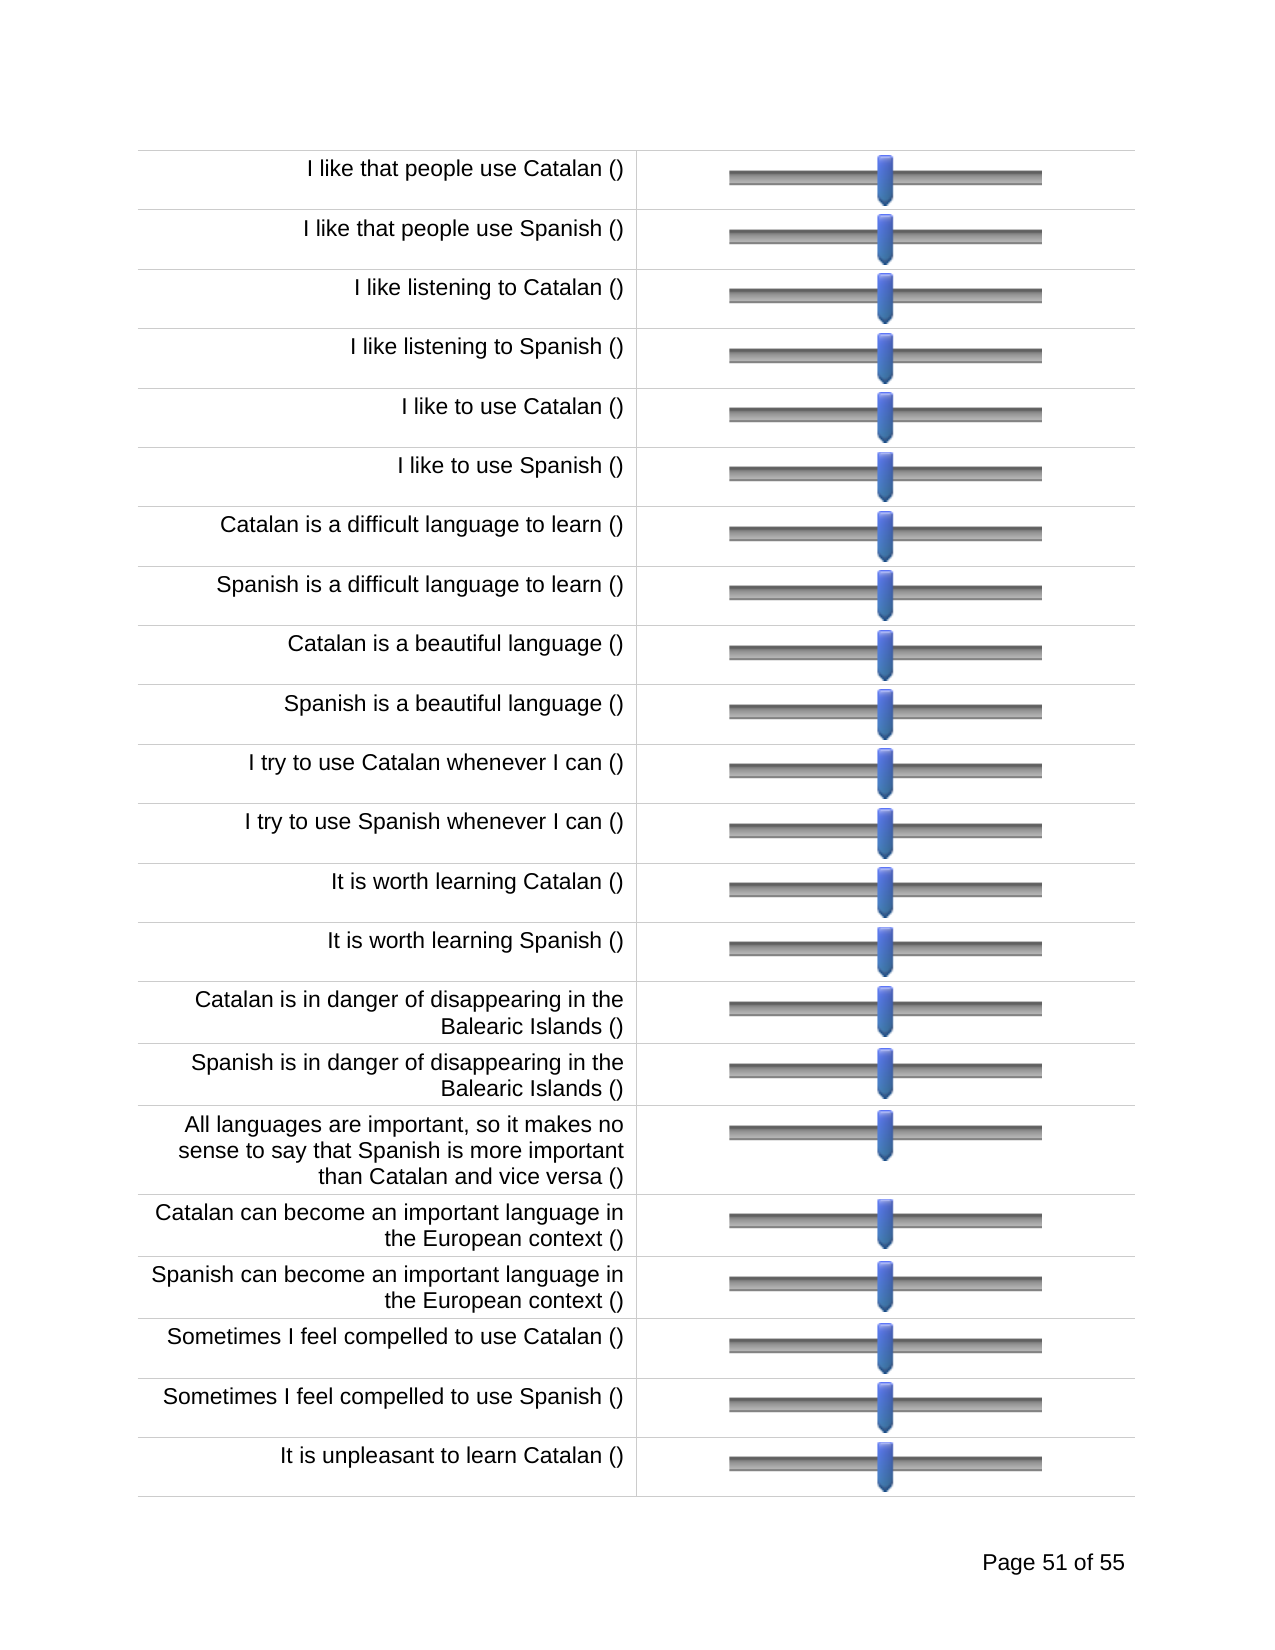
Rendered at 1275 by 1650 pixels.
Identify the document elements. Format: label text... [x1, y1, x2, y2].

table_header I like that people use Catalan () [138, 151, 636, 209]
table_cell [637, 1319, 1135, 1377]
picture [729, 1110, 1042, 1161]
picture [729, 1442, 1042, 1492]
picture [729, 748, 1042, 799]
table_cell [637, 1438, 1135, 1496]
table_cell [637, 1257, 1135, 1318]
table_cell Sometimes I feel compelled to use Catalan () [138, 1319, 636, 1377]
table_cell Spanish is a beautiful language () [138, 685, 636, 744]
picture [729, 689, 1042, 740]
table_cell [637, 507, 1135, 566]
table_cell [637, 210, 1135, 269]
picture [729, 1048, 1042, 1099]
table_cell [637, 923, 1135, 981]
table_cell All languages ​​are important, so it makes no sense to say that Spanish is more important than Catalan and vice versa () [138, 1106, 636, 1194]
table_cell I like to use Catalan () [138, 389, 636, 447]
table_cell [637, 329, 1135, 387]
picture [729, 927, 1042, 977]
picture [729, 1382, 1042, 1433]
table_cell It is worth learning Spanish () [138, 923, 636, 981]
picture [729, 333, 1042, 384]
table_cell [637, 1106, 1135, 1194]
table_cell I try to use Catalan whenever I can () [138, 745, 636, 803]
table_cell I like listening to Catalan () [138, 270, 636, 328]
table_cell [637, 626, 1135, 684]
table_cell Spanish is a difficult language to learn () [138, 567, 636, 625]
table_cell [637, 1195, 1135, 1256]
table_cell I like to use Spanish () [138, 448, 636, 506]
table_cell Catalan can become an important language in the European context () [138, 1195, 636, 1256]
table_header [637, 151, 1135, 209]
table_cell [637, 1044, 1135, 1105]
table_cell I like listening to Spanish () [138, 329, 636, 387]
table_cell It is unpleasant to learn Catalan () [138, 1438, 636, 1496]
picture [729, 511, 1042, 562]
picture [729, 392, 1042, 443]
table_cell [637, 389, 1135, 447]
table_cell [637, 864, 1135, 922]
table_cell [637, 982, 1135, 1043]
picture [729, 630, 1042, 681]
picture [729, 452, 1042, 502]
picture [729, 808, 1042, 859]
picture [729, 1323, 1042, 1374]
table_cell I like that people use Spanish () [138, 210, 636, 269]
picture [729, 273, 1042, 324]
table_cell Sometimes I feel compelled to use Spanish () [138, 1379, 636, 1437]
table_cell Spanish can become an important language in the European context () [138, 1257, 636, 1318]
table_cell Catalan is in danger of disappearing in the Balearic Islands () [138, 982, 636, 1043]
table_cell [637, 1379, 1135, 1437]
picture [729, 214, 1042, 265]
table_cell I try to use Spanish whenever I can () [138, 804, 636, 862]
table_cell Catalan is a difficult language to learn () [138, 507, 636, 566]
table_cell Spanish is in danger of disappearing in the Balearic Islands () [138, 1044, 636, 1105]
table_cell [637, 745, 1135, 803]
picture [729, 867, 1042, 918]
table_cell [637, 448, 1135, 506]
picture [729, 1261, 1042, 1312]
table_cell [637, 685, 1135, 744]
picture [729, 1199, 1042, 1249]
picture [729, 570, 1042, 621]
table_cell [637, 270, 1135, 328]
picture [729, 986, 1042, 1037]
table_cell Catalan is a beautiful language () [138, 626, 636, 684]
table_cell [637, 804, 1135, 862]
table_cell [637, 567, 1135, 625]
table_cell It is worth learning Catalan () [138, 864, 636, 922]
picture [729, 155, 1042, 206]
